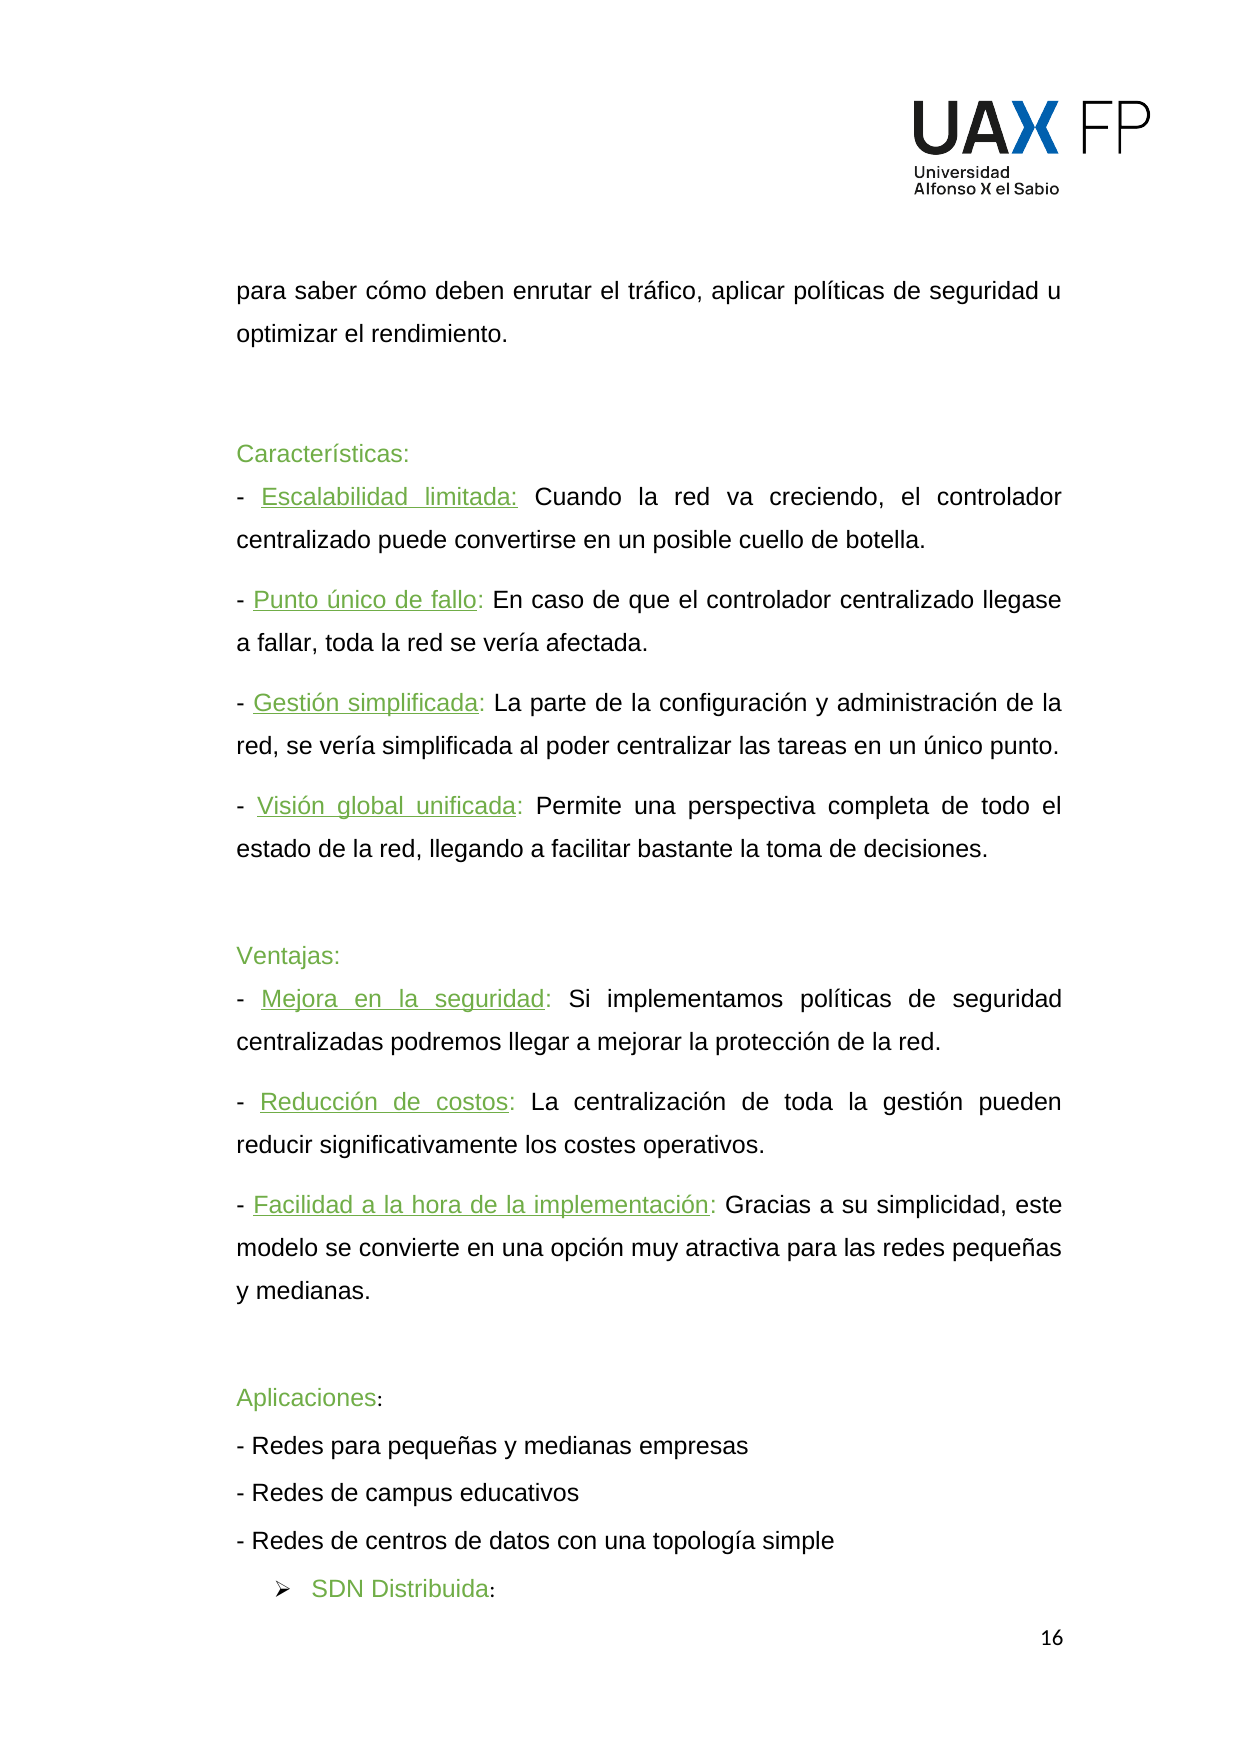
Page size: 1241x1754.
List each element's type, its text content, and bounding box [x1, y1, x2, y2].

text - Visión global unificada: Permite una perspectiva completa de todo el estado de la red, llegando a facilitar bastante la toma de decisiones. [236, 791, 1063, 863]
picture [887, 75, 1176, 221]
list SDN Distribuida: [274, 1574, 1063, 1603]
text - Punto único de fallo: En caso de que el controlador centralizado llegase a fallar, toda la red se vería afectada. [236, 585, 1063, 657]
text - Gestión simplificada: La parte de la configuración y administración de la red, se vería simplificada al poder centralizar las tareas en un único punto. [236, 688, 1063, 760]
text - Redes de centros de datos con una topología simple [236, 1526, 1063, 1555]
text - Facilidad a la hora de la implementación: Gracias a su simplicidad, este modelo se convierte en una opción muy atractiva para las redes pequeñas y medianas. [236, 1190, 1063, 1305]
text - Redes para pequeñas y medianas empresas [236, 1431, 1063, 1459]
text - Reducción de costos: La centralización de toda la gestión pueden reducir significativamente los costes operativos. [236, 1087, 1063, 1159]
subtitle Ventajas: [236, 941, 1063, 969]
text - Mejora en la seguridad: Si implementamos políticas de seguridad centralizadas podremos llegar a mejorar la protección de la red. [236, 984, 1063, 1056]
text Aplicaciones: [236, 1383, 1063, 1412]
text - Redes de campus educativos [236, 1478, 1063, 1507]
subtitle Características: [236, 439, 1063, 468]
text - Escalabilidad limitada: Cuando la red va creciendo, el controlador centralizado puede convertirse en un posible cuello de botella. [236, 482, 1063, 554]
